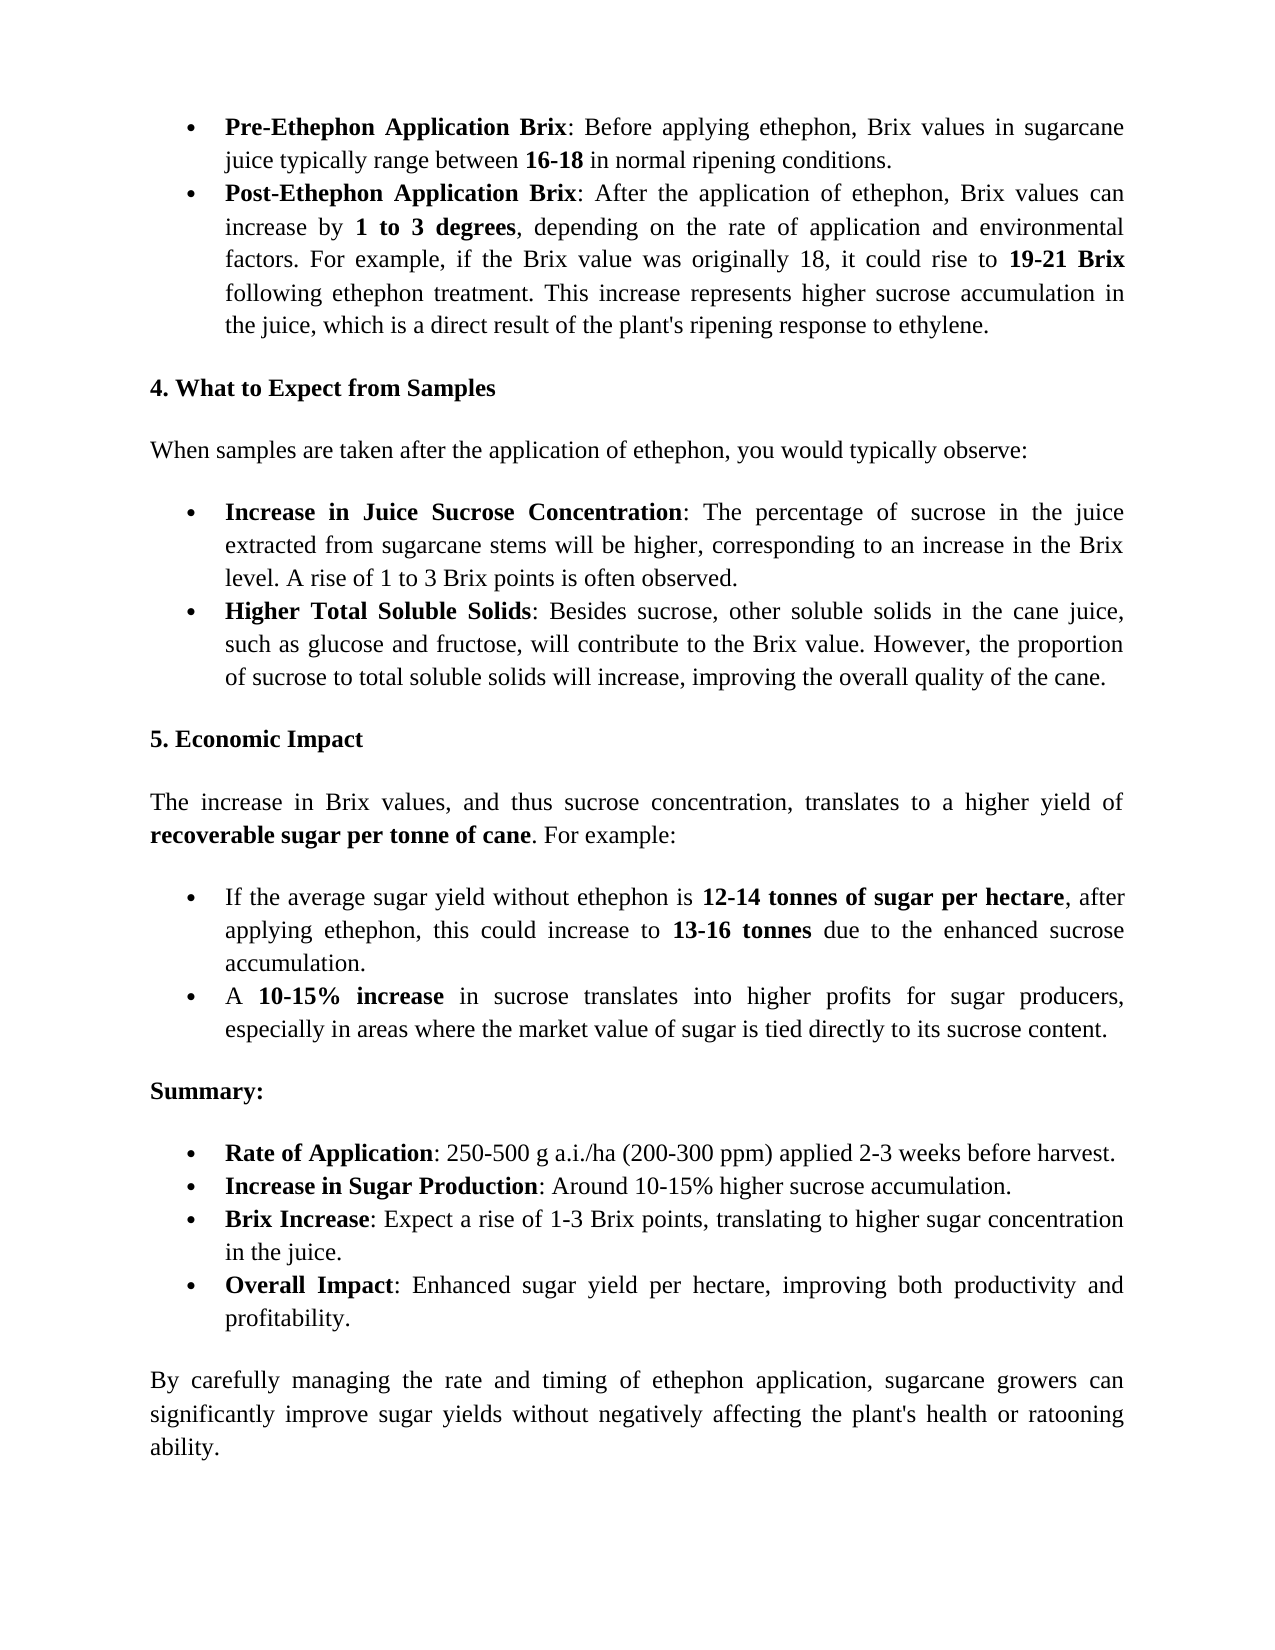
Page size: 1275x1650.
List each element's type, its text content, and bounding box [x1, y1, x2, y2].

list Increase in Sugar Production: Around 10-15% higher sucrose accumulation. [187, 1171, 1125, 1200]
list Rate of Application: 250-500 g a.i./ha (200-300 ppm) applied 2-3 weeks before harvest. [187, 1138, 1125, 1167]
text 4. What to Expect from Samples [150, 373, 1125, 402]
text 5. Economic Impact [150, 724, 1125, 753]
list Post-Ethephon Application Brix: After the application of ethephon, Brix values can increase by 1 to 3 degrees, depending on the rate of application and environmental factors. For example, if the Brix value was originally 18, it could rise to 19-21 Brix following ethephon treatment. This increase represents higher sucrose accumulation in the juice, which is a direct result of the plant's ripening response to ethylene. [187, 178, 1125, 339]
text By carefully managing the rate and timing of ethephon application, sugarcane growers can significantly improve sugar yields without negatively affecting the plant's health or ratooning ability. [150, 1366, 1125, 1460]
text When samples are taken after the application of ethephon, you would typically observe: [150, 435, 1125, 464]
text The increase in Brix values, and thus sucrose concentration, translates to a higher yield of recoverable sugar per tonne of cane. For example: [150, 787, 1125, 848]
list If the average sugar yield without ethephon is 12-14 tonnes of sugar per hectare, after applying ethephon, this could increase to 13-16 tonnes due to the enhanced sucrose accumulation. [187, 882, 1125, 977]
list Higher Total Soluble Solids: Besides sucrose, other soluble solids in the cane juice, such as glucose and fructose, will contribute to the Brix value. However, the proportion of sucrose to total soluble solids will increase, improving the overall quality of the cane. [187, 596, 1125, 691]
list Increase in Juice Sucrose Concentration: The percentage of sucrose in the juice extracted from sugarcane stems will be higher, corresponding to an increase in the Brix level. A rise of 1 to 3 Brix points is often observed. [187, 497, 1125, 592]
list Overall Impact: Enhanced sugar yield per hectare, improving both productivity and profitability. [187, 1270, 1125, 1332]
list Pre-Ethephon Application Brix: Before applying ethephon, Brix values in sugarcane juice typically range between 16-18 in normal ripening conditions. [187, 112, 1125, 174]
list A 10-15% increase in sucrose translates into higher profits for sugar producers, especially in areas where the market value of sugar is tied directly to its sucrose content. [187, 981, 1125, 1043]
text Summary: [150, 1076, 1125, 1105]
list Brix Increase: Expect a rise of 1-3 Brix points, translating to higher sugar concentration in the juice. [187, 1204, 1125, 1266]
